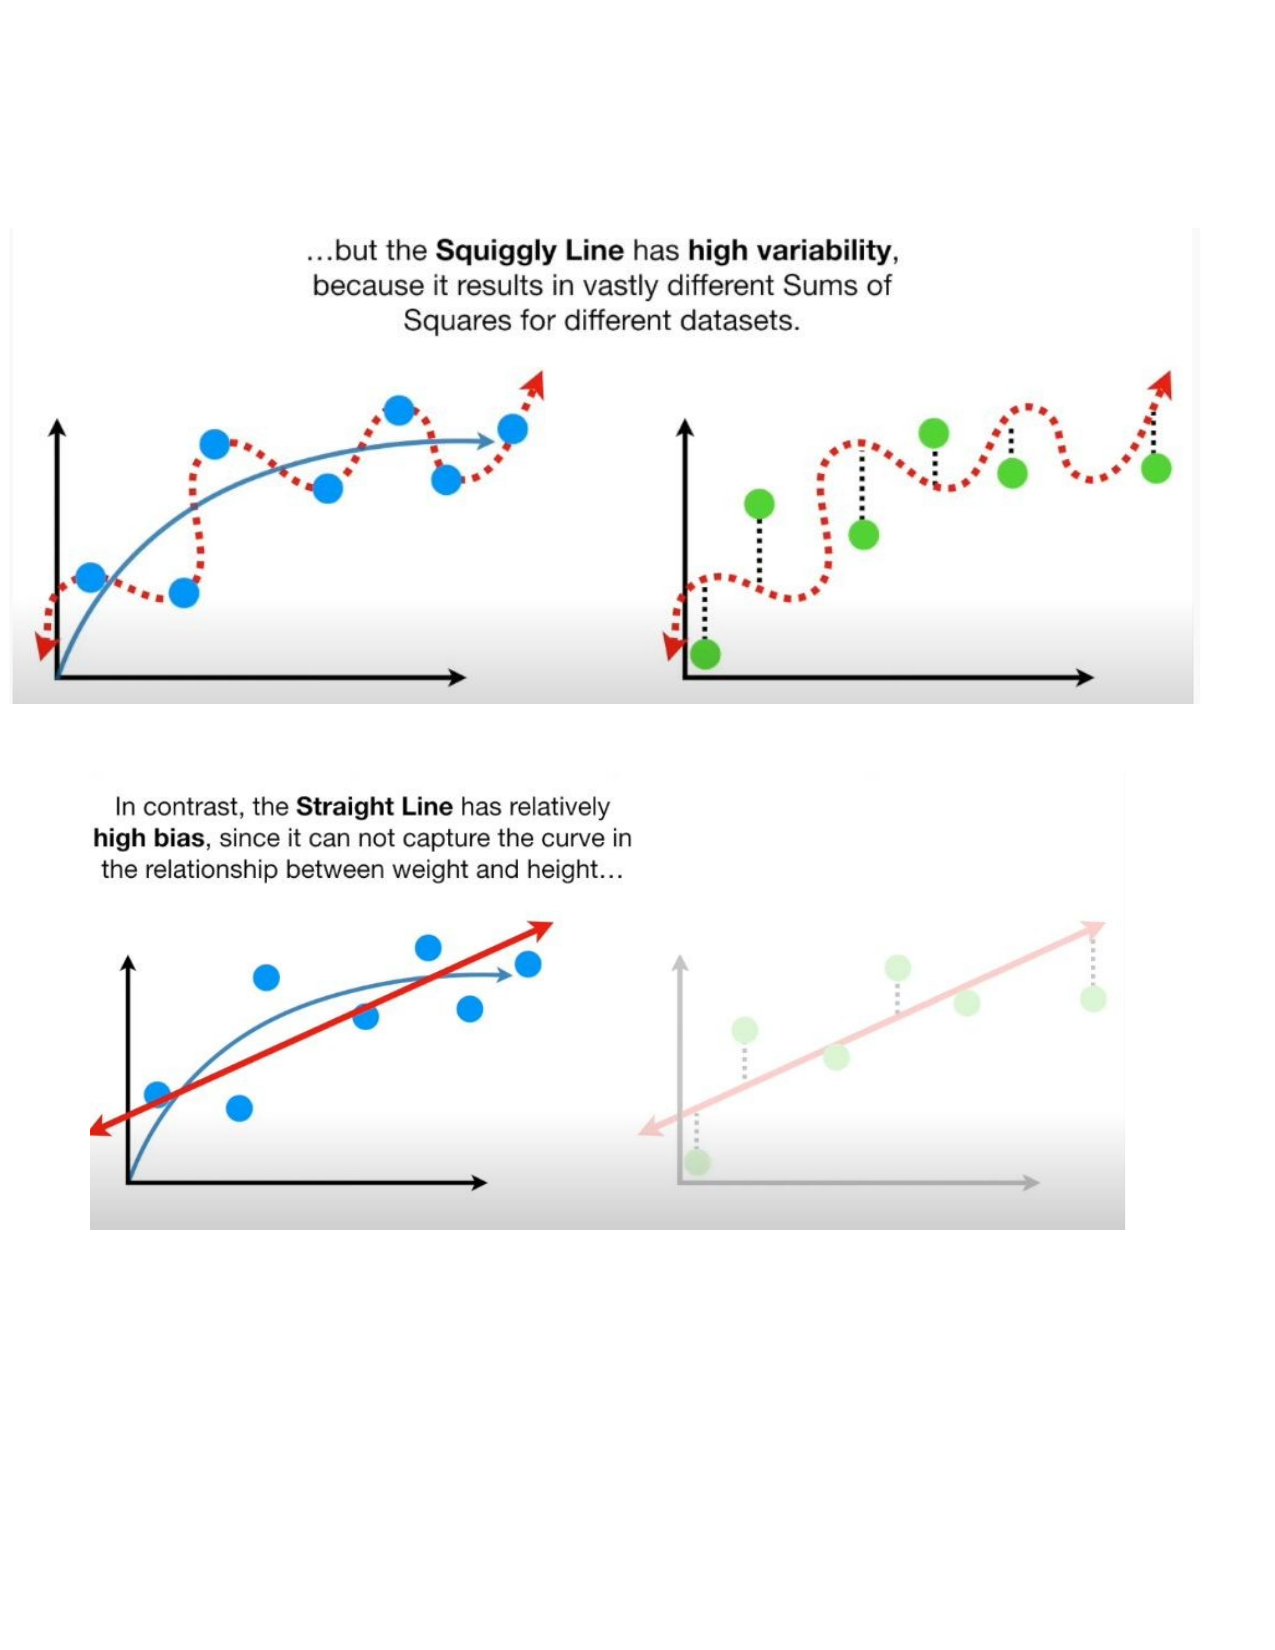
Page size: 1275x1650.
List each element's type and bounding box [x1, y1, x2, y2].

picture [9, 228, 1200, 704]
picture [90, 771, 1125, 1230]
